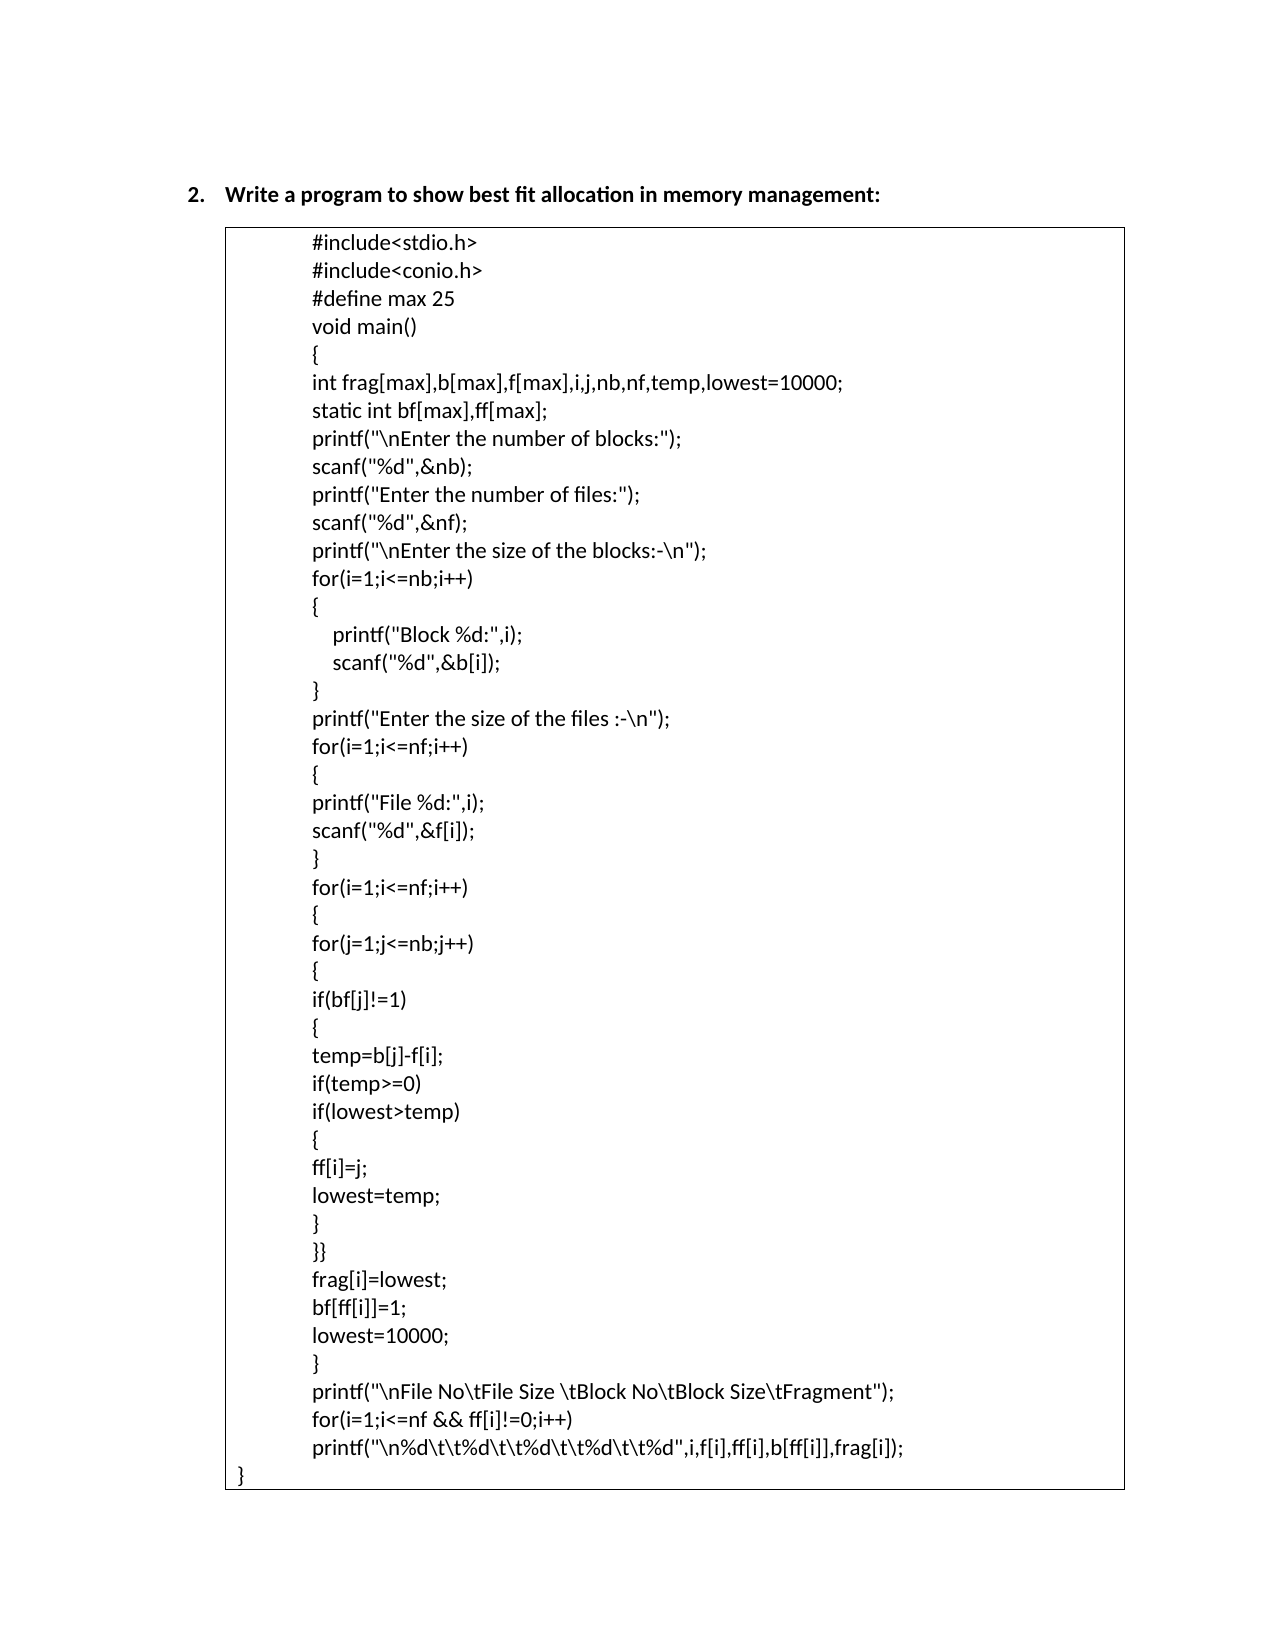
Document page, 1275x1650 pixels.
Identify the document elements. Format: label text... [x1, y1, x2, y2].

table_header #include<stdio.h> #include<conio.h> #define max 25 void main() { int frag[max],b[max],f[max],i,j,nb,nf,temp,lowest=10000; static int bf[max],ff[max]; printf("\nEnter the number of blocks:"); scanf("%d",&nb); printf("Enter the number of files:"); scanf("%d",&nf); printf("\nEnter the size of the blocks:-\n"); for(i=1;i<=nb;i++) { printf("Block %d:",i); scanf("%d",&b[i]); } printf("Enter the size of the files :-\n"); for(i=1;i<=nf;i++) { printf("File %d:",i); scanf("%d",&f[i]); } for(i=1;i<=nf;i++) { for(j=1;j<=nb;j++) { if(bf[j]!=1) { temp=b[j]-f[i]; if(temp>=0) if(lowest>temp) { ff[i]=j; lowest=temp; } }} frag[i]=lowest; bf[ff[i]]=1; lowest=10000; } printf("\nFile No\tFile Size \tBlock No\tBlock Size\tFragment"); for(i=1;i<=nf && ff[i]!=0;i++) printf("\n%d\t\t%d\t\t%d\t\t%d\t\t%d",i,f[i],ff[i],b[ff[i]],frag[i]); } [226, 228, 1124, 1489]
list Write a program to show best fit allocation in memory management: [187, 180, 1125, 208]
